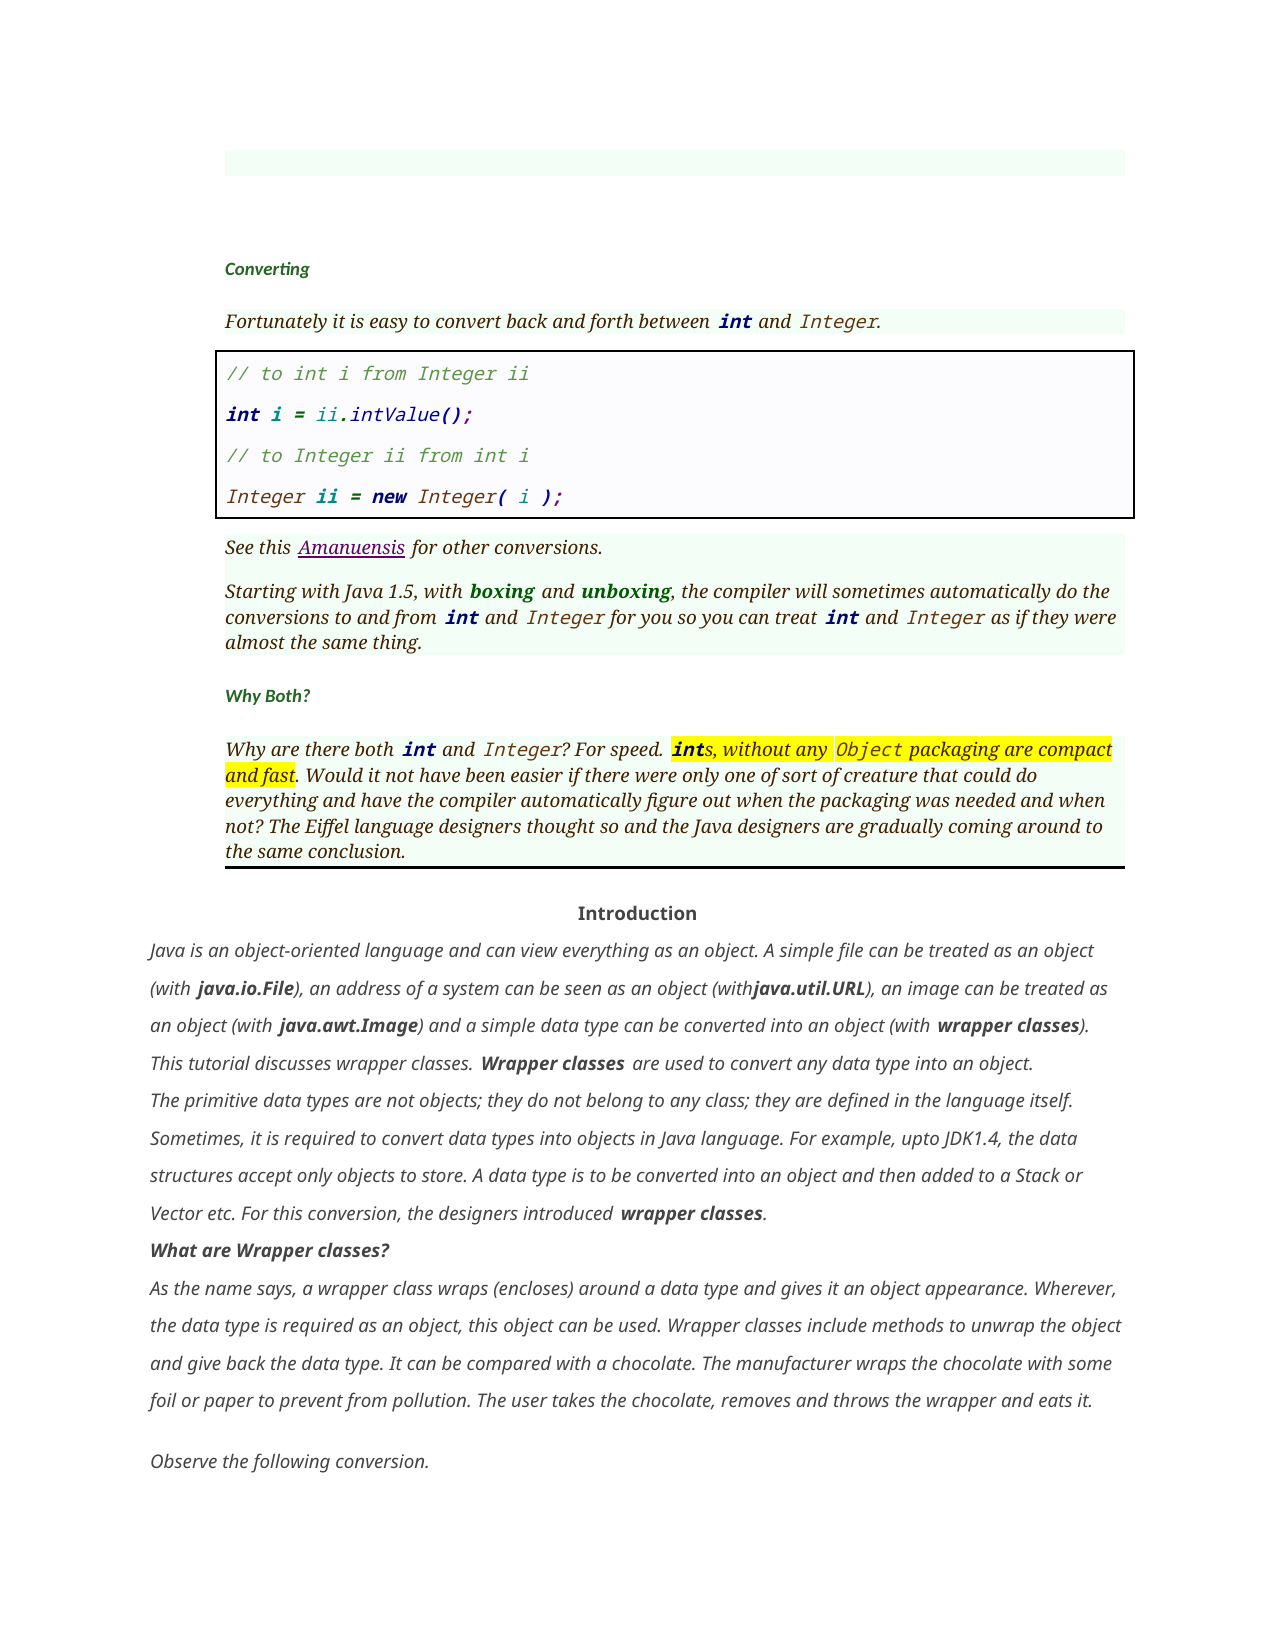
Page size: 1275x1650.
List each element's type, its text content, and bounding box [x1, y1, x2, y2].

text See this Amanuensis for other conversions. [225, 534, 1125, 560]
text // to int i from Integer ii [217, 352, 1133, 385]
text int i = ii.intValue(); [217, 391, 1133, 427]
text Introduction [150, 888, 1125, 926]
text Converting [225, 257, 1125, 280]
text Integer ii = new Integer( i ); [217, 473, 1133, 517]
text The primitive data types are not objects; they do not belong to any class; they are defined in the language itself. Sometimes, it is required to convert data types into objects in Java language. For example, upto JDK1.4, the data structures accept only objects to store. A data type is to be converted into an object and then added to a Stack or Vector etc. For this conversion, the designers introduced wrapper classes. [150, 1076, 1125, 1226]
text // to Integer ii from int i [217, 432, 1133, 468]
text What are Wrapper classes? [150, 1226, 1125, 1263]
text Starting with Java 1.5, with boxing and unboxing, the compiler will sometimes automatically do the conversions to and from int and Integer for you so you can treat int and Integer as if they were almost the same thing. [225, 579, 1125, 655]
text Java is an object-oriented language and can view everything as an object. A simple file can be treated as an object (with java.io.File), an address of a system can be seen as an object (withjava.util.URL), an image can be treated as an object (with java.awt.Image) and a simple data type can be converted into an object (with wrapper classes). This tutorial discusses wrapper classes. Wrapper classes are used to convert any data type into an object. [150, 926, 1125, 1076]
text Fortunately it is easy to convert back and forth between int and Integer. [225, 309, 1125, 334]
text Why are there both int and Integer? For speed. ints, without any Object packaging are compact and fast. Would it not have been easier if there were only one of sort of creature that could do everything and have the compiler automatically figure out when the packaging was needed and when not? The Eiffel language designers thought so and the Java designers are gradually coming around to the same conclusion. [225, 736, 1125, 866]
text Why Both? [225, 684, 1125, 707]
text Observe the following conversion. [150, 1436, 1125, 1474]
text As the name says, a wrapper class wraps (encloses) around a data type and gives it an object appearance. Wherever, the data type is required as an object, this object can be used. Wrapper classes include methods to unwrap the object and give back the data type. It can be compared with a chocolate. The manufacturer wraps the chocolate with some foil or paper to prevent from pollution. The user takes the chocolate, removes and throws the wrapper and eats it. [150, 1263, 1125, 1413]
